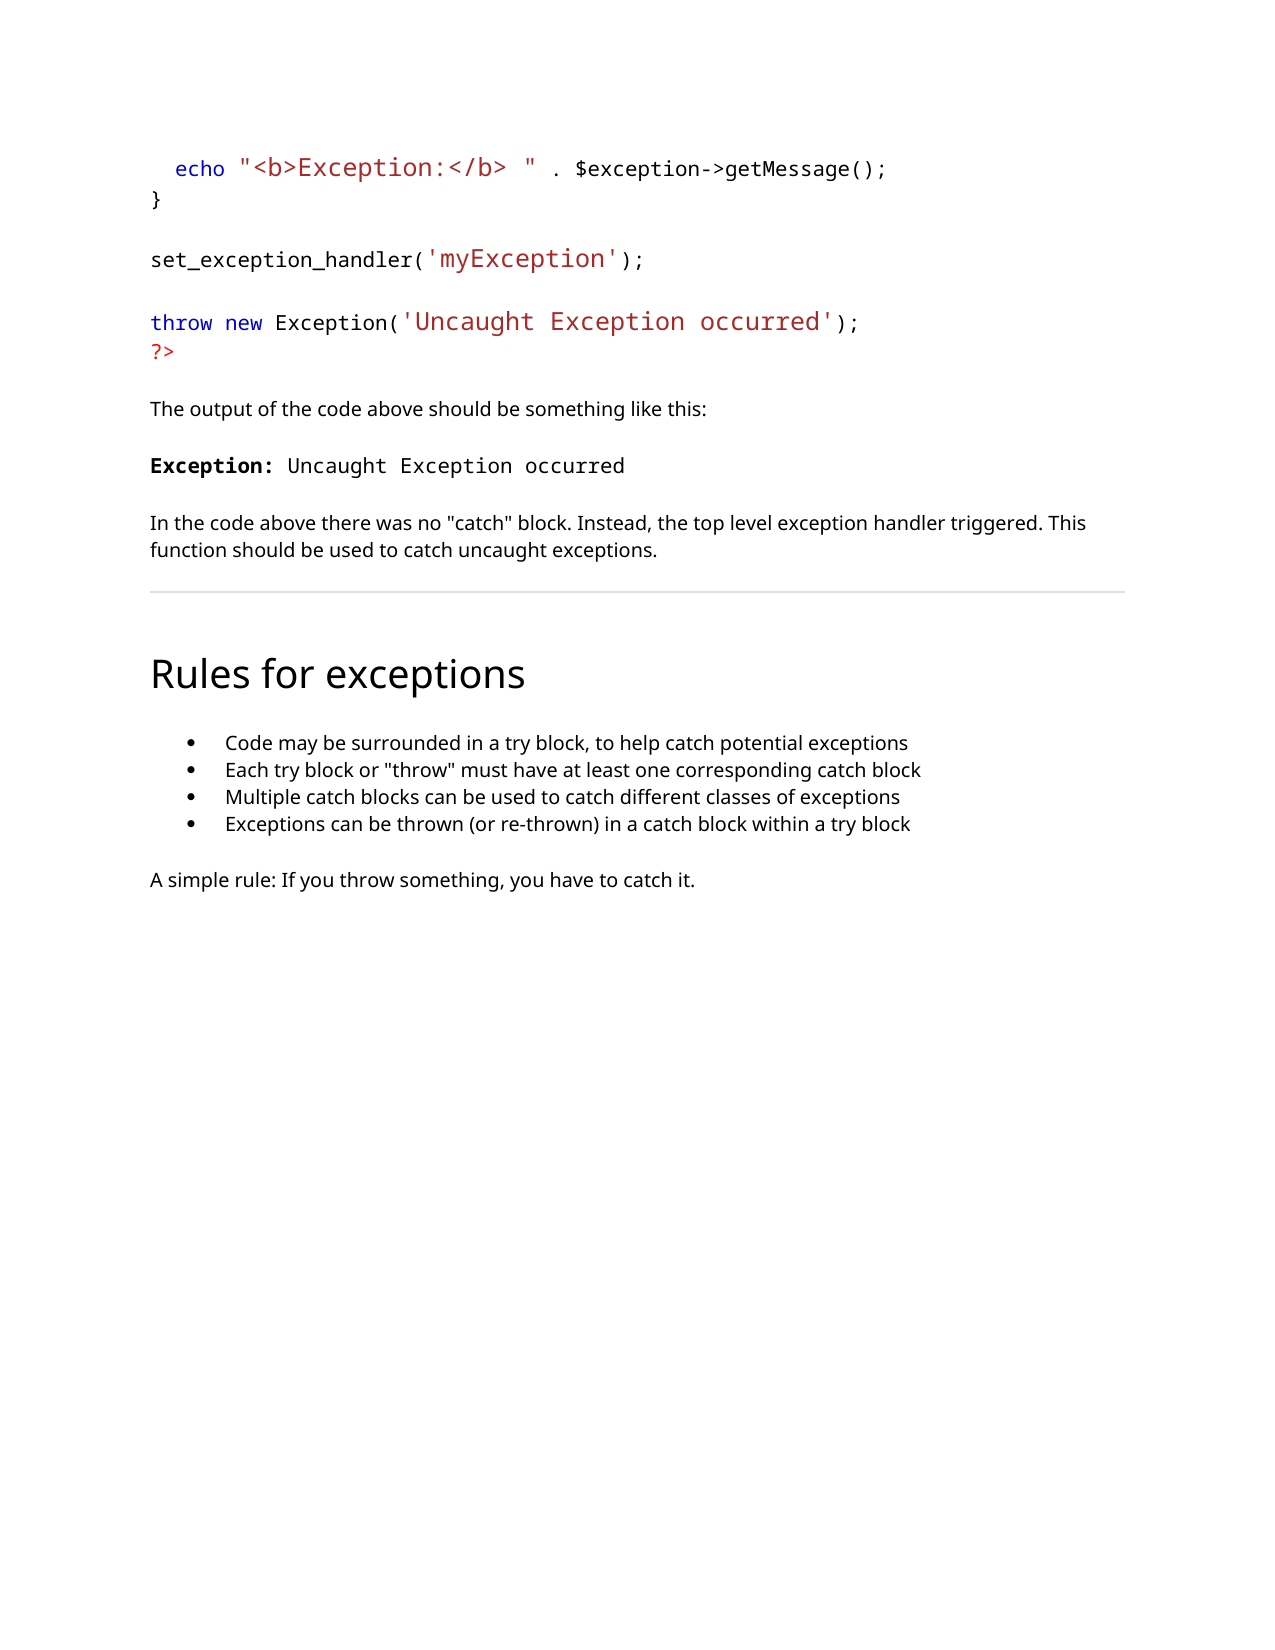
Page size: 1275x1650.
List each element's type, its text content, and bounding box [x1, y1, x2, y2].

list Multiple catch blocks can be used to catch different classes of exceptions [187, 783, 1125, 810]
list Exceptions can be thrown (or re-thrown) in a catch block within a try block [187, 810, 1125, 837]
text Rules for exceptions [150, 646, 1125, 700]
text The output of the code above should be something like this: [150, 395, 1125, 422]
list Each try block or "throw" must have at least one corresponding catch block [187, 756, 1125, 783]
text A simple rule: If you throw something, you have to catch it. [150, 866, 1125, 893]
text Exception: Uncaught Exception occurred [150, 451, 1125, 480]
text In the code above there was no "catch" block. Instead, the top level exception handler triggered. This function should be used to catch uncaught exceptions. [150, 509, 1125, 563]
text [150, 150, 1125, 366]
list Code may be surrounded in a try block, to help catch potential exceptions [187, 729, 1125, 756]
